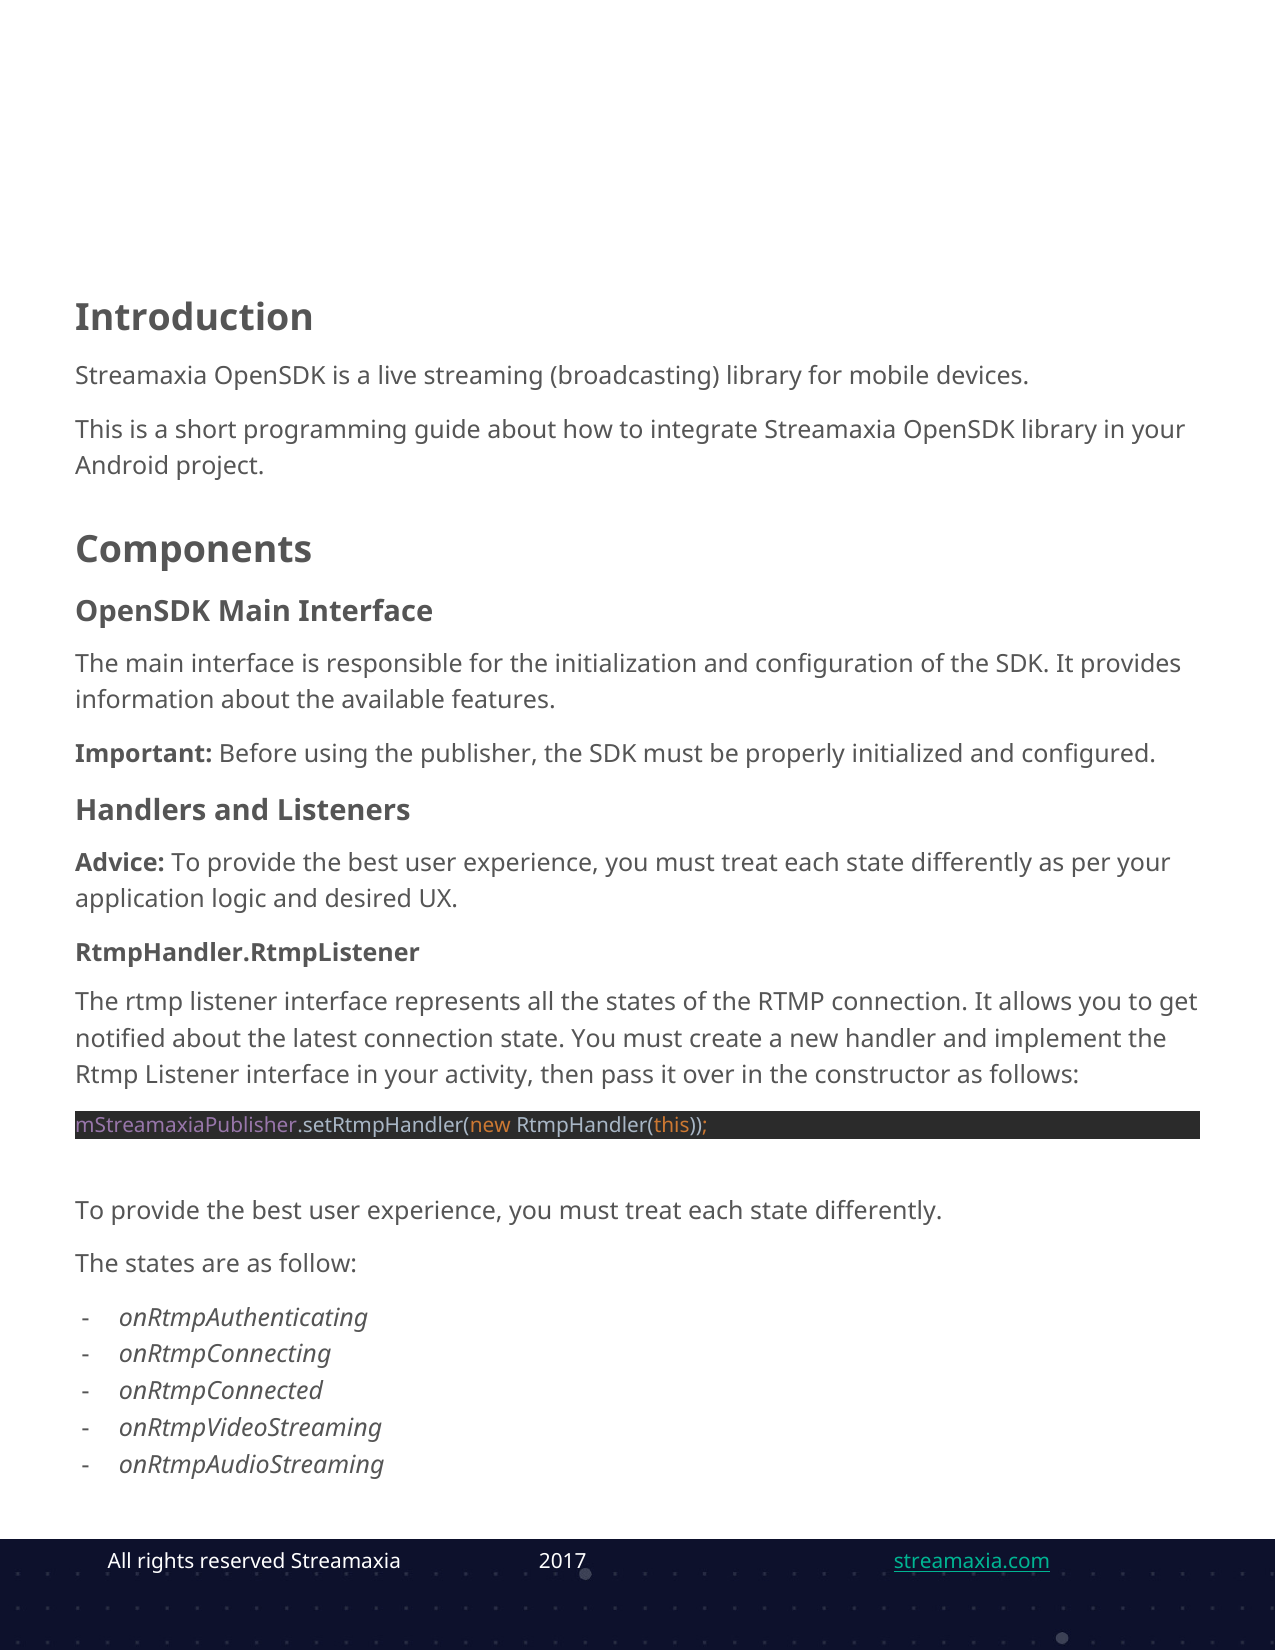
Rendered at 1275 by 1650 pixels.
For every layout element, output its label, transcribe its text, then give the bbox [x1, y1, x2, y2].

text mStreamaxiaPublisher.setRtmpHandler(new RtmpHandler(this)); [75, 1111, 1200, 1139]
subtitle Handlers and Listeners [75, 789, 1200, 828]
text Streamaxia OpenSDK is a live streaming (broadcasting) library for mobile devices. [75, 358, 1200, 392]
subtitle Components [75, 522, 1200, 573]
subtitle Introduction [75, 290, 1200, 341]
subtitle OpenSDK Main Interface [75, 590, 1200, 629]
text The main interface is responsible for the initialization and configuration of the SDK. It provides information about the available features. [75, 645, 1200, 716]
text This is a short programming guide about how to integrate Streamaxia OpenSDK library in your Android project. [75, 411, 1200, 482]
text The rtmp listener interface represents all the states of the RTMP connection. It allows you to get notified about the latest connection state. You must create a new handler and implement the Rtmp Listener interface in your activity, then pass it over in the constructor as follows: [75, 984, 1200, 1091]
list onRtmpVideoStreaming [81, 1460, 1200, 1494]
text The states are as follow: [75, 1246, 1200, 1280]
list onRtmpConnected [81, 1406, 1200, 1440]
list onRtmpAuthenticating [81, 1299, 1200, 1333]
list onRtmpConnecting [81, 1353, 1200, 1387]
subtitle RtmpHandler.RtmpListener [75, 934, 1200, 968]
text To provide the best user experience, you must treat each state differently. [75, 1192, 1200, 1227]
picture [0, 1539, 1275, 1650]
text Important: Before using the publisher, the SDK must be properly initialized and configured. [75, 735, 1200, 769]
text Advice: To provide the best user experience, you must treat each state differently as per your application logic and desired UX. [75, 844, 1200, 915]
